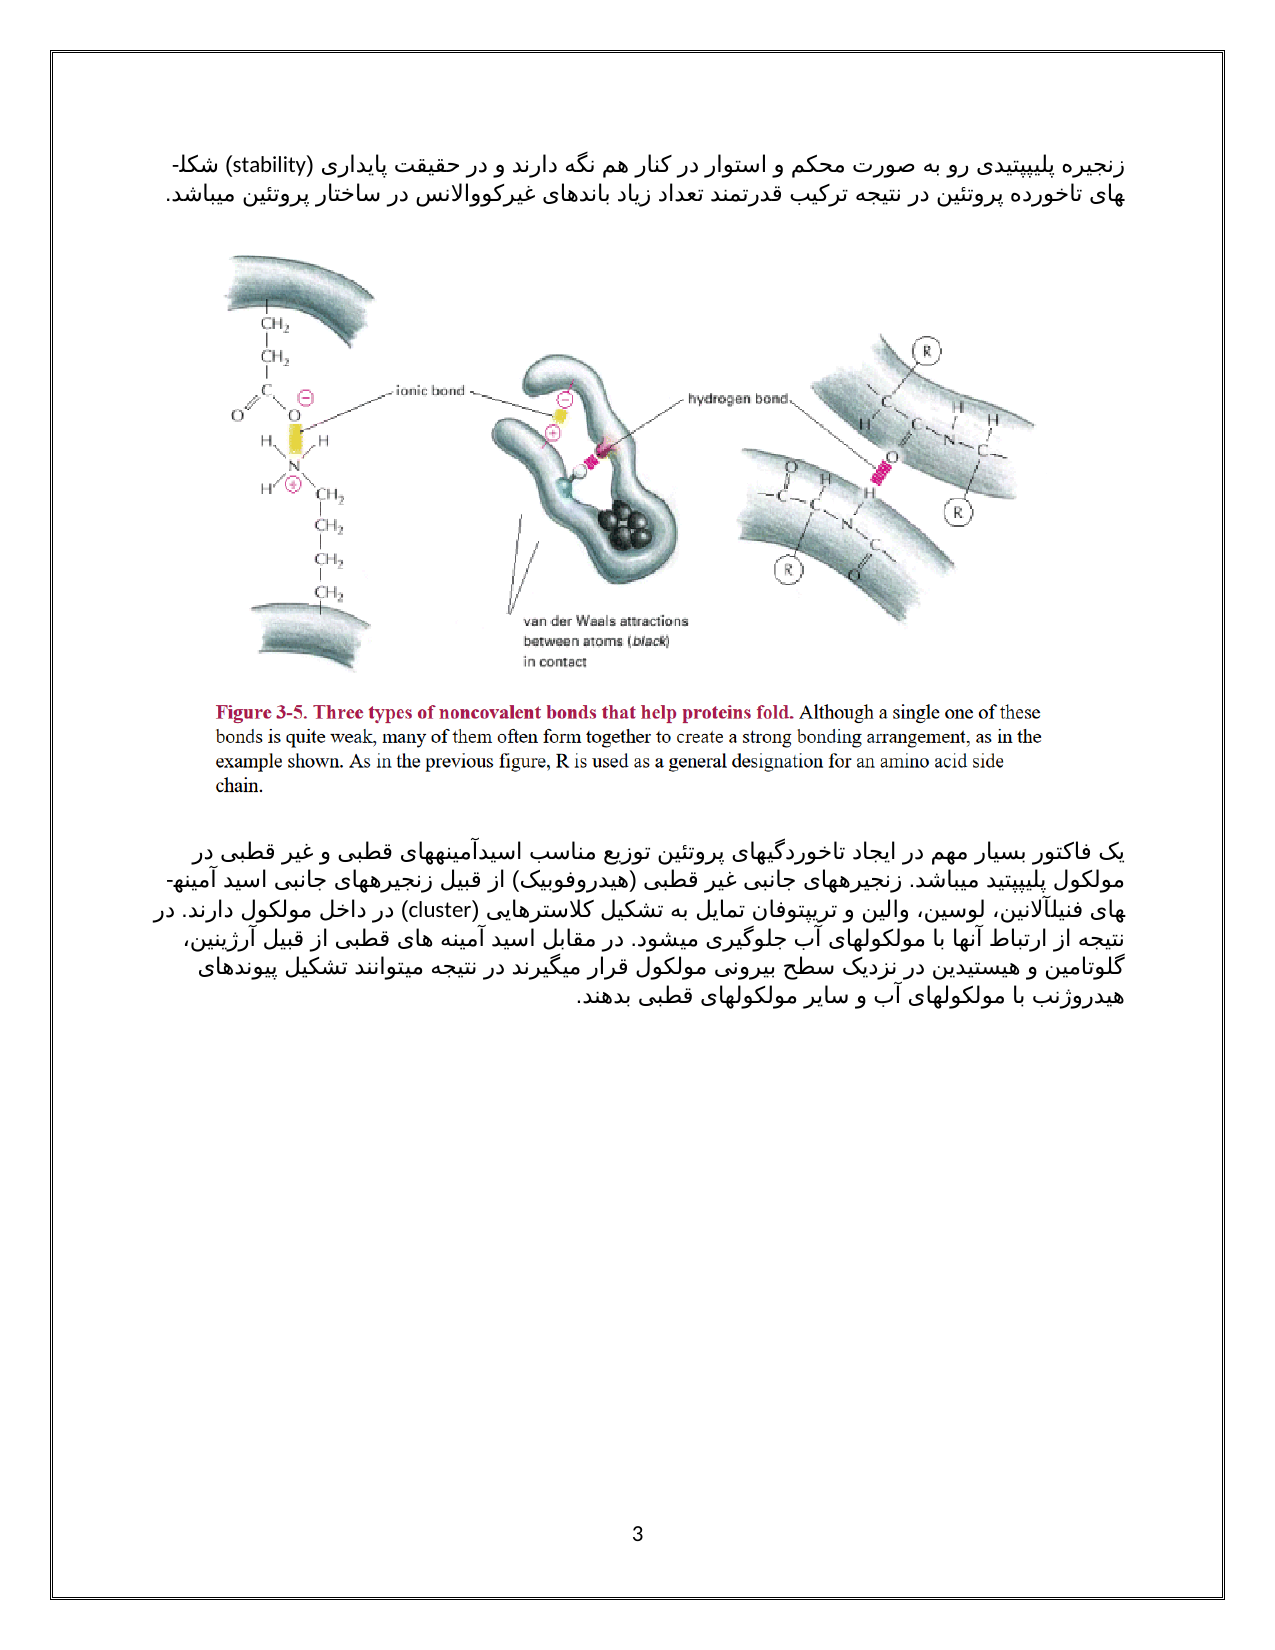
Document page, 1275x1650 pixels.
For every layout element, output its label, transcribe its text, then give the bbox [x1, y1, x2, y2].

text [150, 150, 1125, 206]
text یک فاکتور بسیار مهم در ایجاد تاخوردگیهای پروتئین توزیع مناسب اسیدآمینههای قطبی و غیر قطبی در مولکول پلیپپتید میباشد. زنجیرههای جانبی غیر قطبی (هیدروفوبیک) از قبیل زنجیرههای جانبی اسید آمینههای فنیلآلانین، لوسین، والین و تریپتوفان تمایل به تشکیل کلاسترهایی (cluster) در داخل مولکول دارند. در نتیجه از ارتباط آنها با مولکولهای آب جلوگیری میشود. در مقابل اسید آمینه های قطبی از قبیل آرژینین، گلوتامین و هیستیدین در نزدیک سطح بیرونی مولکول قرار میگیرند در نتیجه میتوانند تشکیل پیوندهای هیدروژنب با مولکولهای آب و سایر مولکولهای قطبی بدهند. [150, 838, 1125, 1008]
picture [214, 233, 1061, 811]
